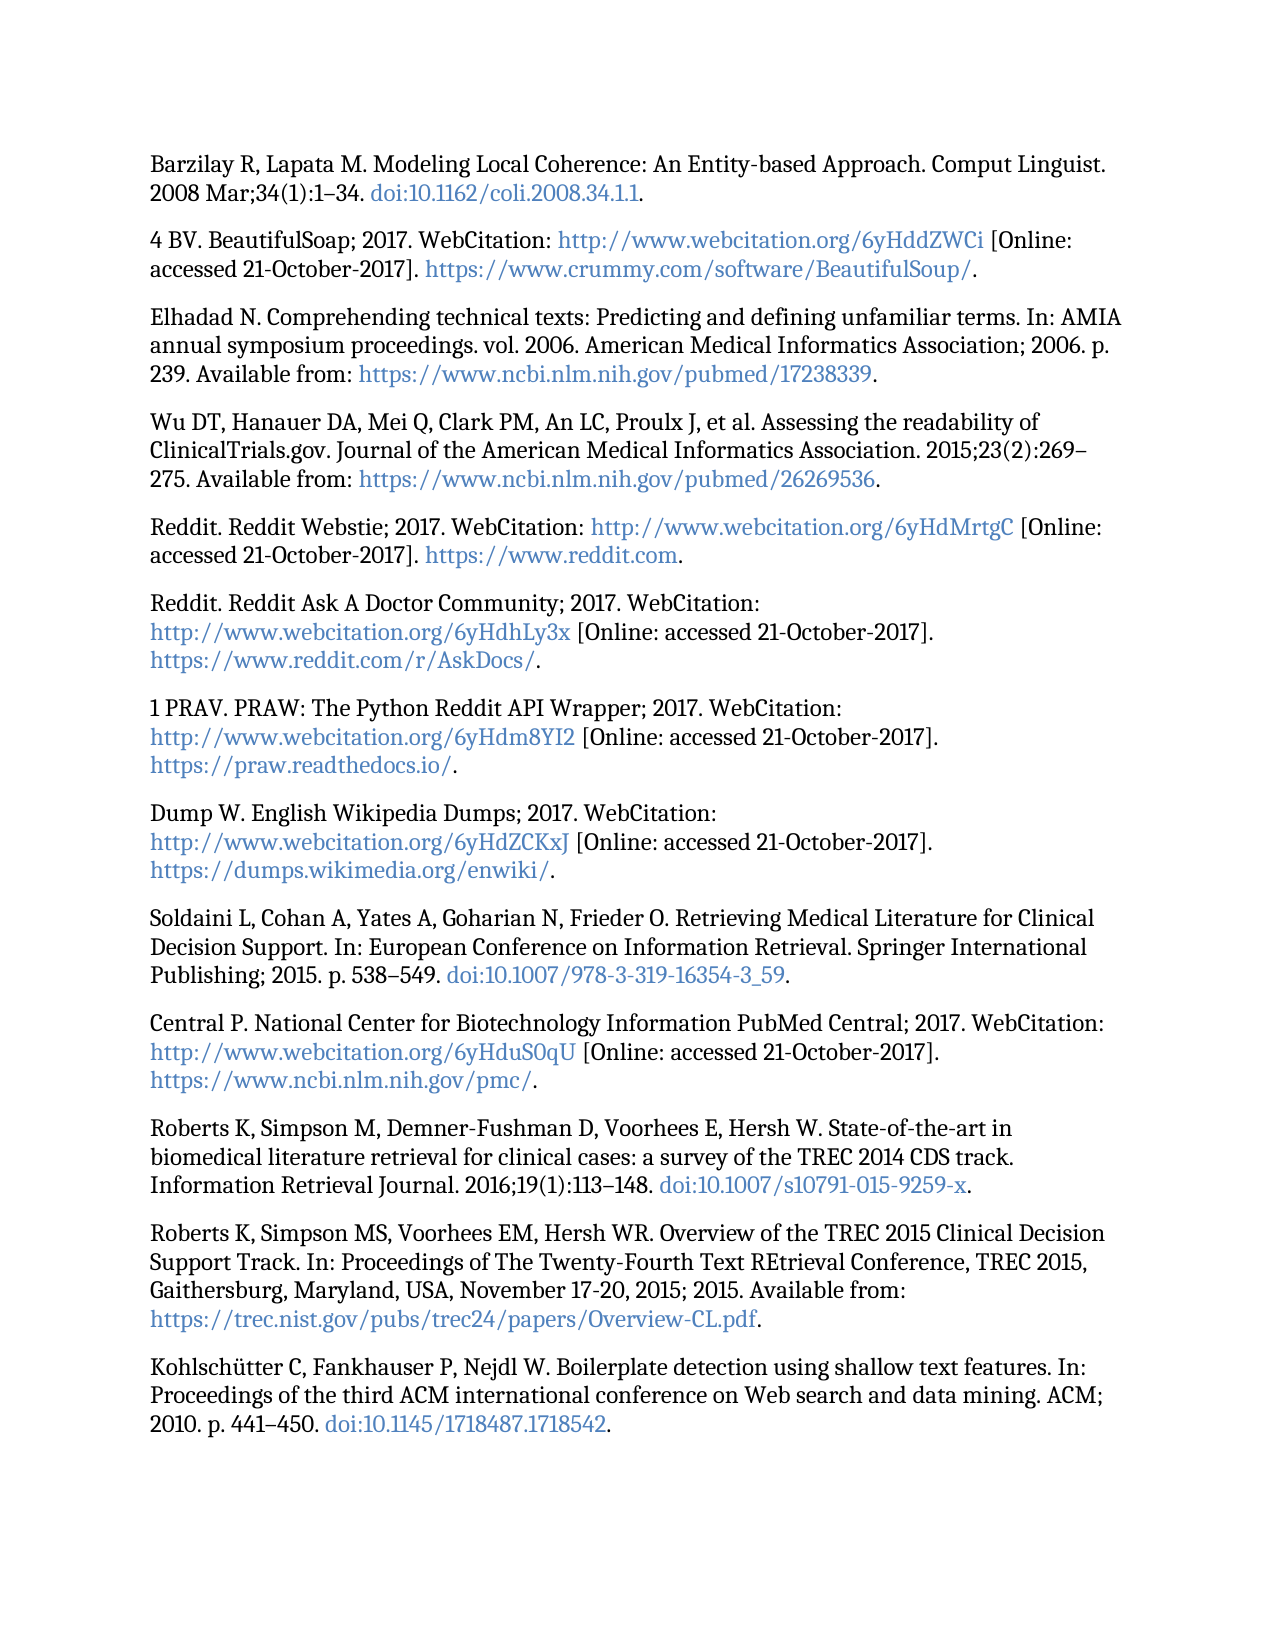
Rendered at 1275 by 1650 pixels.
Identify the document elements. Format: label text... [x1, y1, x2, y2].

text Dump W. English Wikipedia Dumps; 2017. WebCitation: http://www.webcitation.org/6yHdZCKxJ [Online: accessed 21-October-2017]. https://dumps.wikimedia.org/enwiki/. [150, 799, 1125, 885]
text 4 BV. BeautifulSoap; 2017. WebCitation: http://www.webcitation.org/6yHddZWCi [Online: accessed 21-October-2017]. https://www.crummy.com/software/BeautifulSoup/. [150, 226, 1125, 284]
text Central P. National Center for Biotechnology Information PubMed Central; 2017. WebCitation: http://www.webcitation.org/6yHduS0qU [Online: accessed 21-October-2017]. https://www.ncbi.nlm.nih.gov/pmc/. [150, 1009, 1125, 1095]
text Elhadad N. Comprehending technical texts: Predicting and defining unfamiliar terms. In: AMIA annual symposium proceedings. vol. 2006. American Medical Informatics Association; 2006. p. 239. Available from: https://www.ncbi.nlm.nih.gov/pubmed/17238339. [150, 302, 1125, 389]
text Soldaini L, Cohan A, Yates A, Goharian N, Frieder O. Retrieving Medical Literature for Clinical Decision Support. In: European Conference on Information Retrieval. Springer International Publishing; 2015. p. 538–549. doi:10.1007/978-3-319-16354-3_59. [150, 904, 1125, 990]
text Barzilay R, Lapata M. Modeling Local Coherence: An Entity-based Approach. Comput Linguist. 2008 Mar;34(1):1–34. doi:10.1162/coli.2008.34.1.1. [150, 150, 1125, 207]
text Reddit. Reddit Ask A Doctor Community; 2017. WebCitation: http://www.webcitation.org/6yHdhLy3x [Online: accessed 21-October-2017]. https://www.reddit.com/r/AskDocs/. [150, 589, 1125, 675]
text Roberts K, Simpson M, Demner-Fushman D, Voorhees E, Hersh W. State-of-the-art in biomedical literature retrieval for clinical cases: a survey of the TREC 2014 CDS track. Information Retrieval Journal. 2016;19(1):113–148. doi:10.1007/s10791-015-9259-x. [150, 1114, 1125, 1200]
text Roberts K, Simpson MS, Voorhees EM, Hersh WR. Overview of the TREC 2015 Clinical Decision Support Track. In: Proceedings of The Twenty-Fourth Text REtrieval Conference, TREC 2015, Gaithersburg, Maryland, USA, November 17-20, 2015; 2015. Available from: https://trec.nist.gov/pubs/trec24/papers/Overview-CL.pdf. [150, 1219, 1125, 1334]
text 1 PRAV. PRAW: The Python Reddit API Wrapper; 2017. WebCitation: http://www.webcitation.org/6yHdm8YI2 [Online: accessed 21-October-2017]. https://praw.readthedocs.io/. [150, 694, 1125, 780]
text Reddit. Reddit Webstie; 2017. WebCitation: http://www.webcitation.org/6yHdMrtgC [Online: accessed 21-October-2017]. https://www.reddit.com. [150, 512, 1125, 570]
text Kohlschütter C, Fankhauser P, Nejdl W. Boilerplate detection using shallow text features. In: Proceedings of the third ACM international conference on Web search and data mining. ACM; 2010. p. 441–450. doi:10.1145/1718487.1718542. [150, 1352, 1125, 1439]
text Wu DT, Hanauer DA, Mei Q, Clark PM, An LC, Proulx J, et al. Assessing the readability of ClinicalTrials.gov. Journal of the American Medical Informatics Association. 2015;23(2):269–275. Available from: https://www.ncbi.nlm.nih.gov/pubmed/26269536. [150, 407, 1125, 494]
